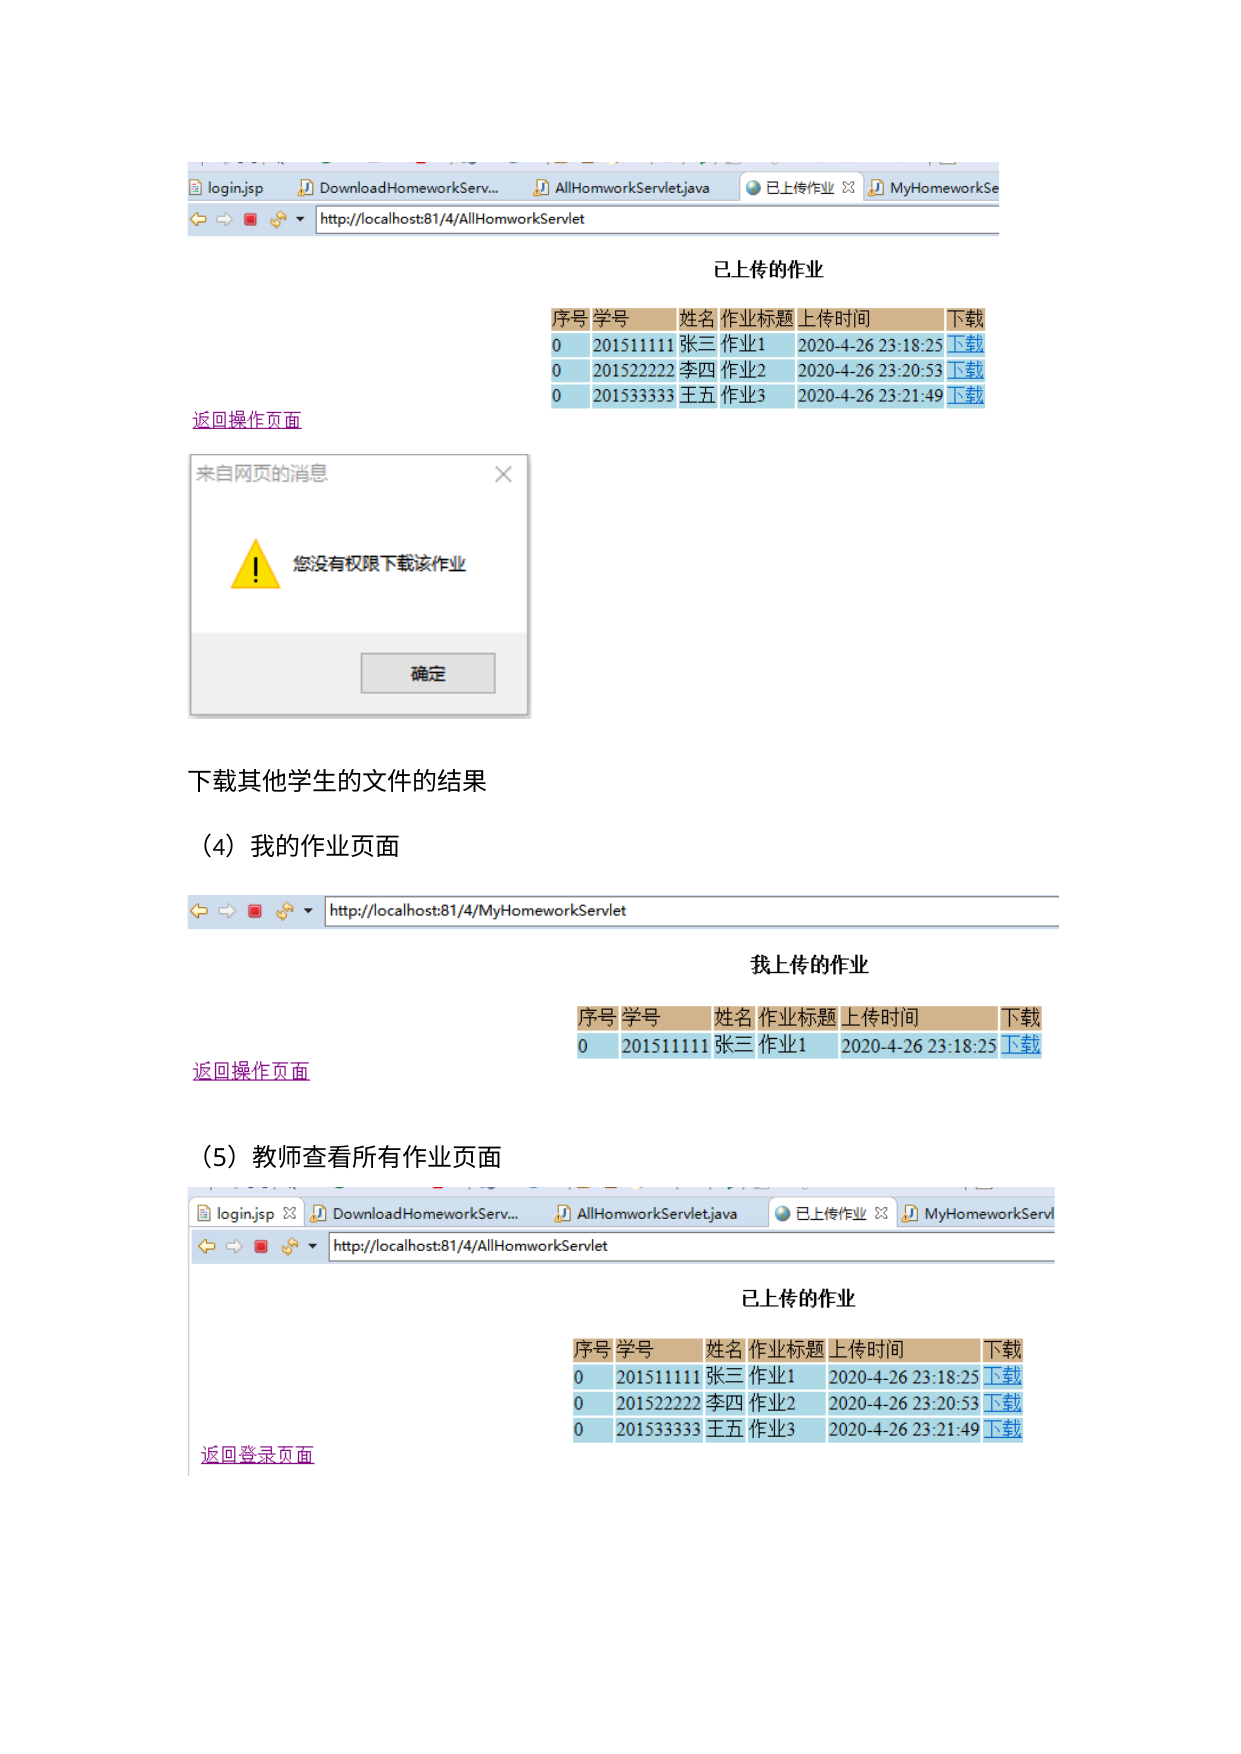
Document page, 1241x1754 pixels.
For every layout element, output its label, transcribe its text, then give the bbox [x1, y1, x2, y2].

text 下载其他学生的文件的结果 [187, 747, 1053, 812]
list （4）我的作业页面 [187, 812, 1053, 877]
picture [187, 454, 532, 719]
picture [187, 162, 1000, 453]
picture [187, 895, 1059, 1093]
list 教师查看所有作业页面 [187, 1123, 1053, 1187]
picture [187, 1187, 1055, 1476]
